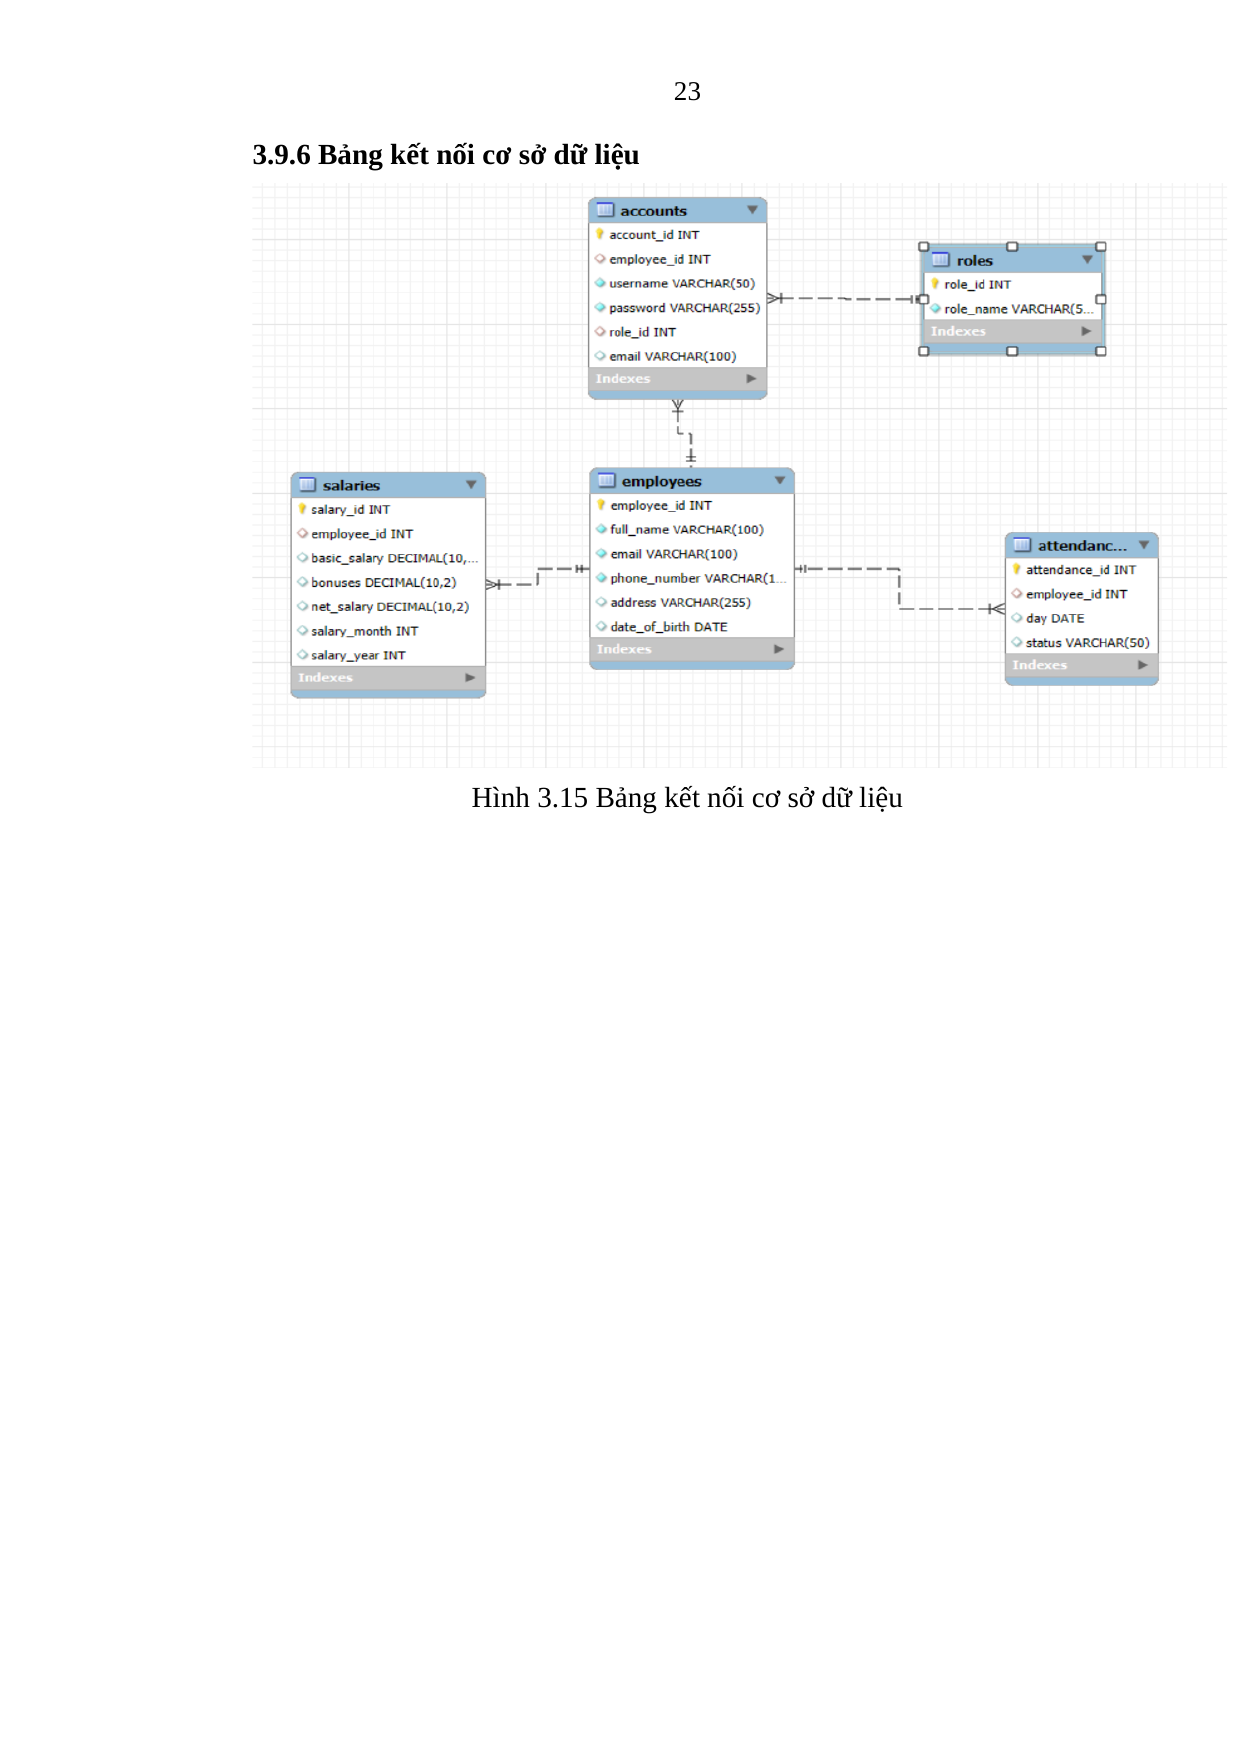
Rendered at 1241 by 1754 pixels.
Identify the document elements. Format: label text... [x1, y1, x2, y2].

picture [252, 183, 1228, 768]
text Hình 3.15 Bảng kết nối cơ sở dữ liệu [177, 780, 1122, 814]
text 3.9.6 Bảng kết nối cơ sở dữ liệu [177, 137, 1122, 171]
